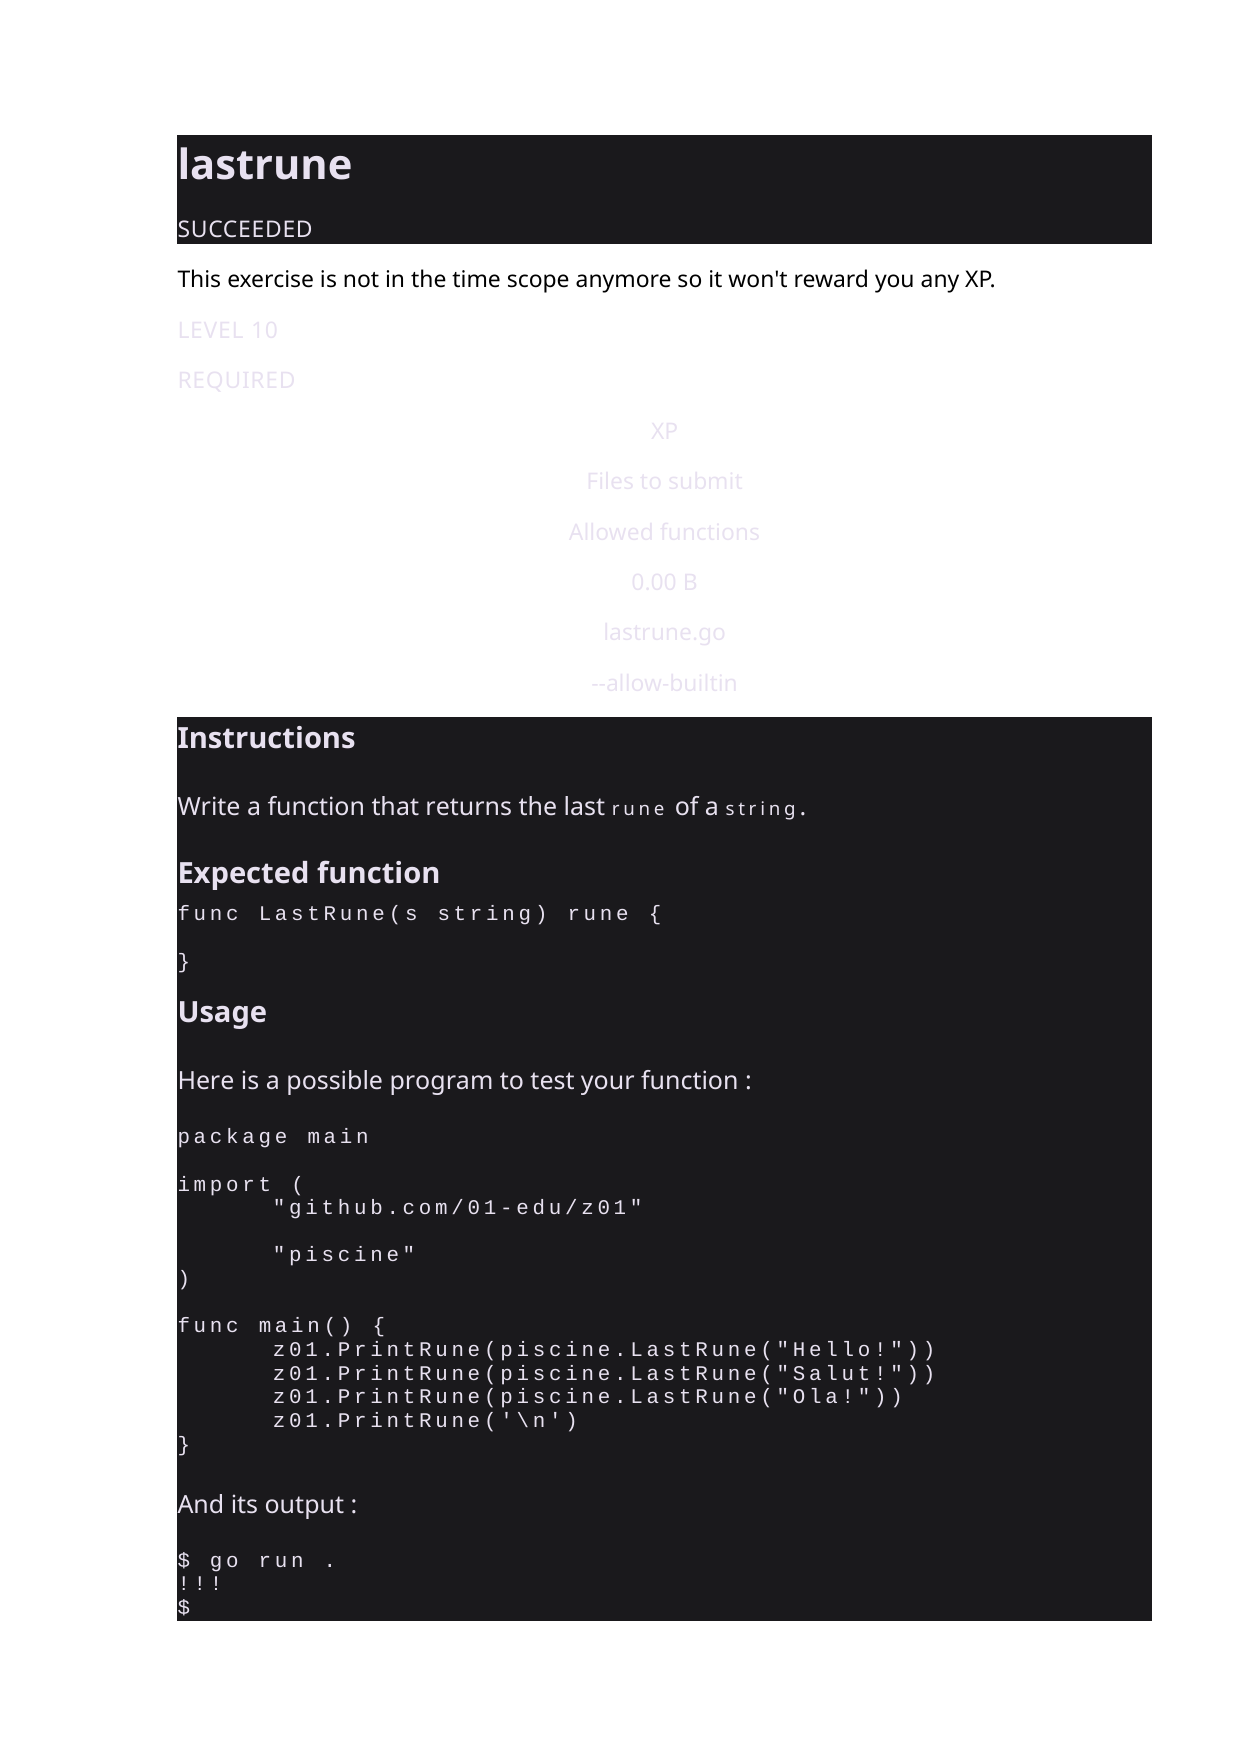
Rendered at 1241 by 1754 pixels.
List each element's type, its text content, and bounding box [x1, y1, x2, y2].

text Write a function that returns the last rune of a string. [177, 789, 1152, 823]
text func LastRune(s string) rune { [177, 903, 1152, 927]
text "piscine" [177, 1244, 1152, 1268]
text ) [177, 1268, 1152, 1292]
text z01.PrintRune(piscine.LastRune("Ola!")) [177, 1386, 1152, 1410]
text import ( [177, 1173, 1152, 1197]
text z01.PrintRune('\n') [177, 1410, 1152, 1434]
text This exercise is not in the time scope anymore so it won't reward you any XP. [177, 263, 1152, 294]
text package main [177, 1126, 1152, 1150]
text $ go run . [177, 1550, 1152, 1573]
text } [177, 951, 1152, 974]
text succeeded [177, 213, 1152, 244]
text And its output : [177, 1486, 1152, 1521]
text Level 10 [177, 314, 1152, 345]
text Files to submit [177, 465, 1152, 496]
text --allow-builtin [177, 667, 1152, 698]
text } [177, 1434, 1152, 1457]
text lastrune.go [177, 616, 1152, 647]
subtitle Expected function [177, 852, 1152, 892]
subtitle lastrune [177, 135, 1152, 192]
text Allowed functions [177, 515, 1152, 547]
subtitle Instructions [177, 717, 1152, 757]
text z01.PrintRune(piscine.LastRune("Hello!")) [177, 1339, 1152, 1363]
text Here is a possible program to test your function : [177, 1063, 1152, 1097]
text z01.PrintRune(piscine.LastRune("Salut!")) [177, 1363, 1152, 1386]
text !!! [177, 1573, 1152, 1597]
text $ [177, 1597, 1152, 1621]
text required [177, 364, 1152, 395]
text 0.00 B [177, 566, 1152, 597]
text func main() { [177, 1315, 1152, 1339]
text XP [177, 414, 1152, 446]
text "github.com/01-edu/z01" [177, 1197, 1152, 1221]
subtitle Usage [177, 991, 1152, 1031]
